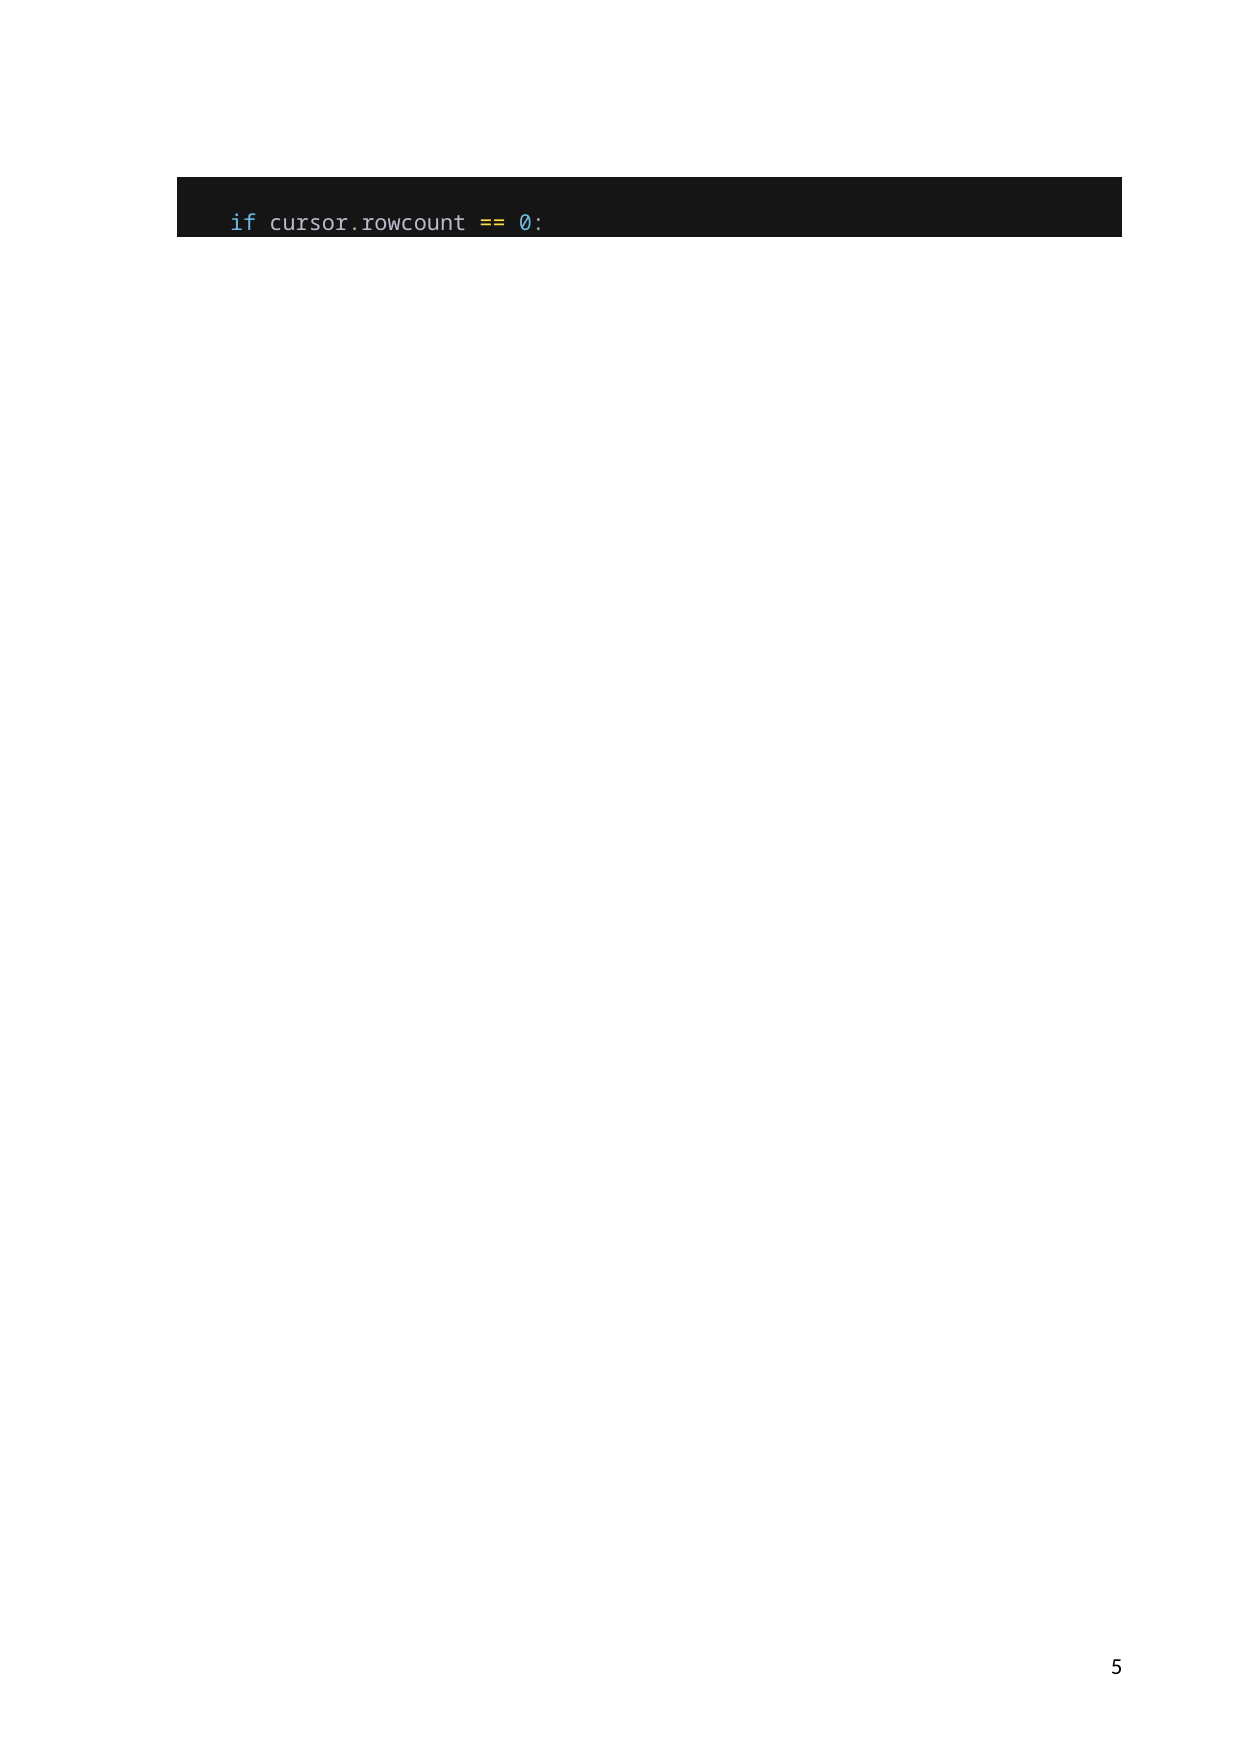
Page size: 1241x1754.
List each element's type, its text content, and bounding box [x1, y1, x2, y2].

text if cursor.rowcount == 0: [177, 207, 1122, 237]
